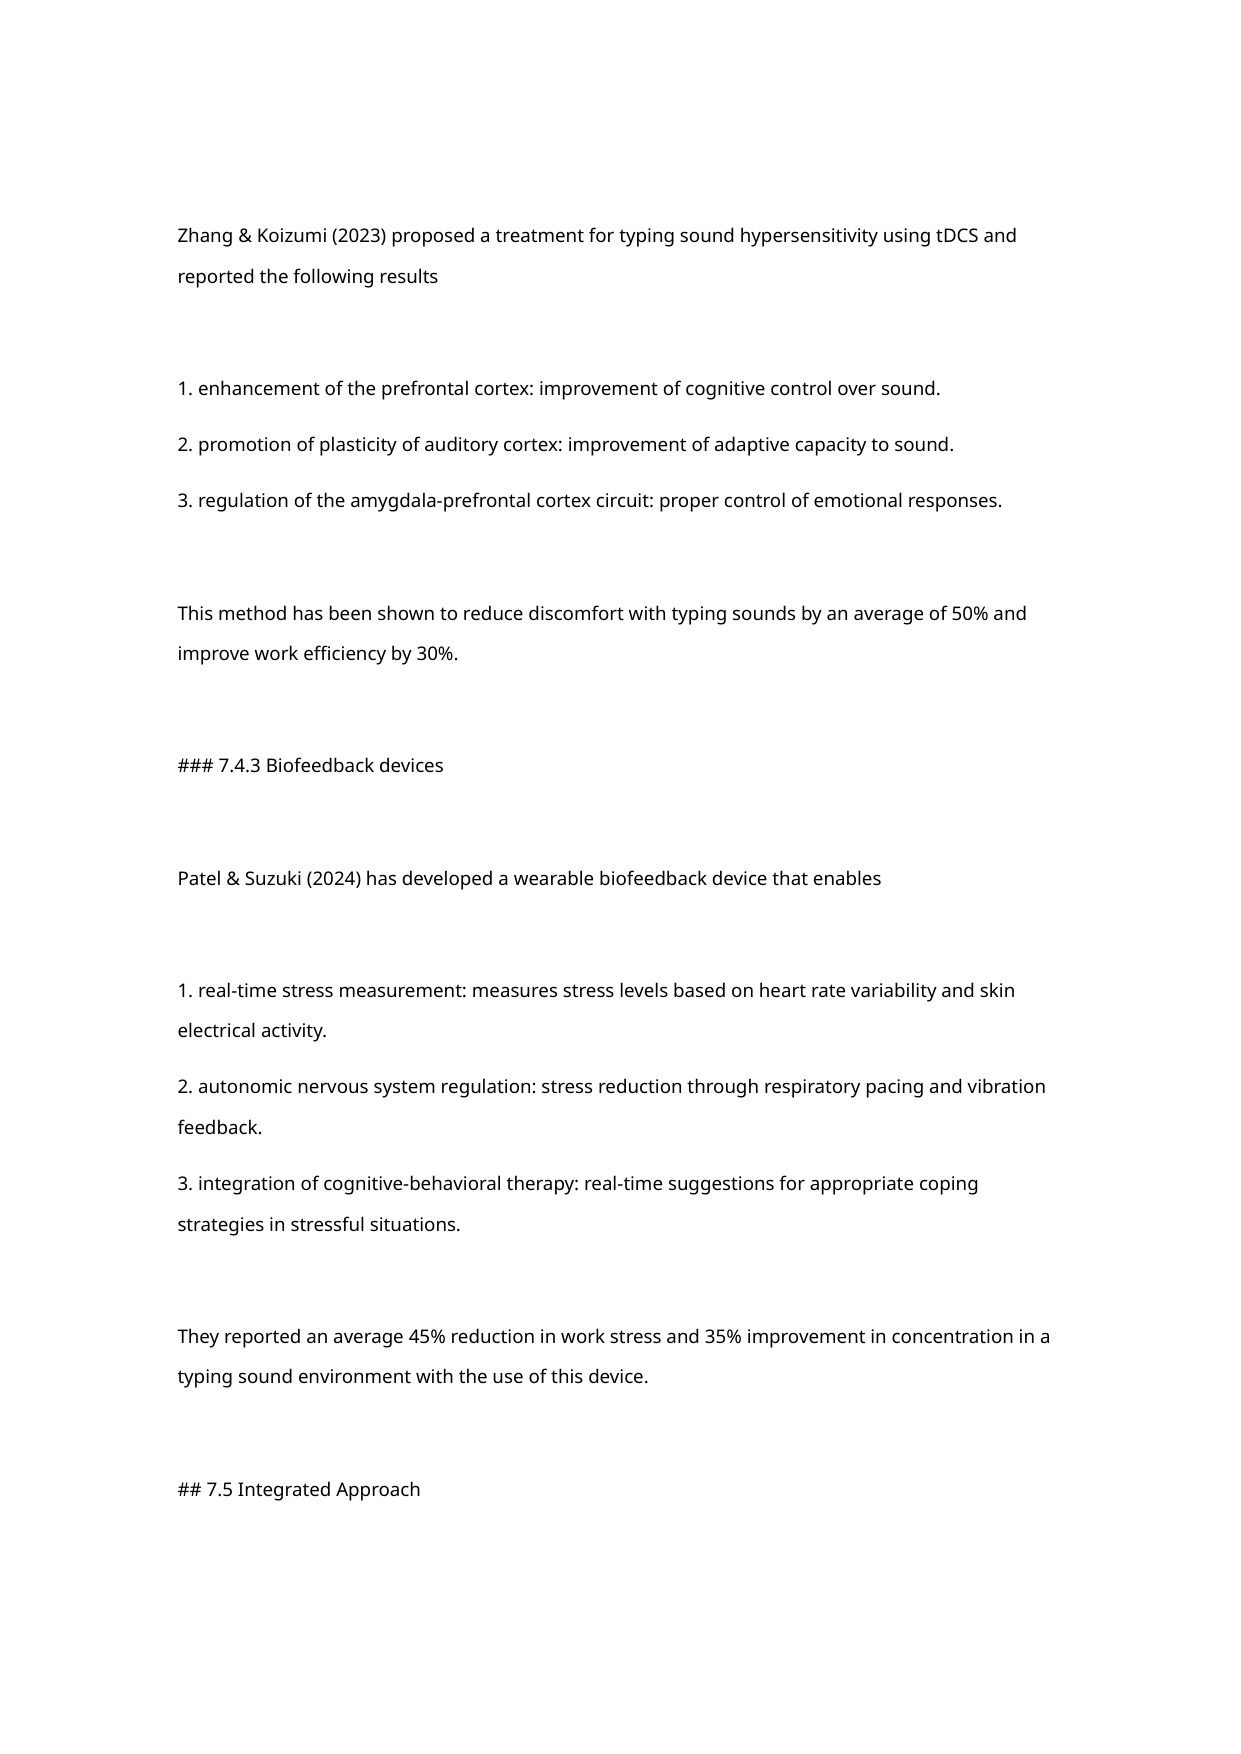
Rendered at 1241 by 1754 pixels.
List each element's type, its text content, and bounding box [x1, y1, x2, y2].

text They reported an average 45% reduction in work stress and 35% improvement in concentration in a typing sound environment with the use of this device. [177, 1317, 1063, 1395]
text 3. regulation of the amygdala-prefrontal cortex circuit: proper control of emotional responses. [177, 482, 1063, 519]
text Patel & Suzuki (2024) has developed a wearable biofeedback device that enables [177, 859, 1063, 897]
text 1. real-time stress measurement: measures stress levels based on heart rate variability and skin electrical activity. [177, 971, 1063, 1049]
text This method has been shown to reduce discomfort with typing sounds by an average of 50% and improve work efficiency by 30%. [177, 594, 1063, 672]
text 2. promotion of plasticity of auditory cortex: improvement of adaptive capacity to sound. [177, 426, 1063, 463]
text 2. autonomic nervous system regulation: stress reduction through respiratory pacing and vibration feedback. [177, 1068, 1063, 1146]
text 1. enhancement of the prefrontal cortex: improvement of cognitive control over sound. [177, 369, 1063, 407]
text ## 7.5 Integrated Approach [177, 1470, 1063, 1507]
text Zhang & Koizumi (2023) proposed a treatment for typing sound hypersensitivity using tDCS and reported the following results [177, 217, 1063, 295]
text ### 7.4.3 Biofeedback devices [177, 747, 1063, 784]
text 3. integration of cognitive-behavioral therapy: real-time suggestions for appropriate coping strategies in stressful situations. [177, 1164, 1063, 1242]
